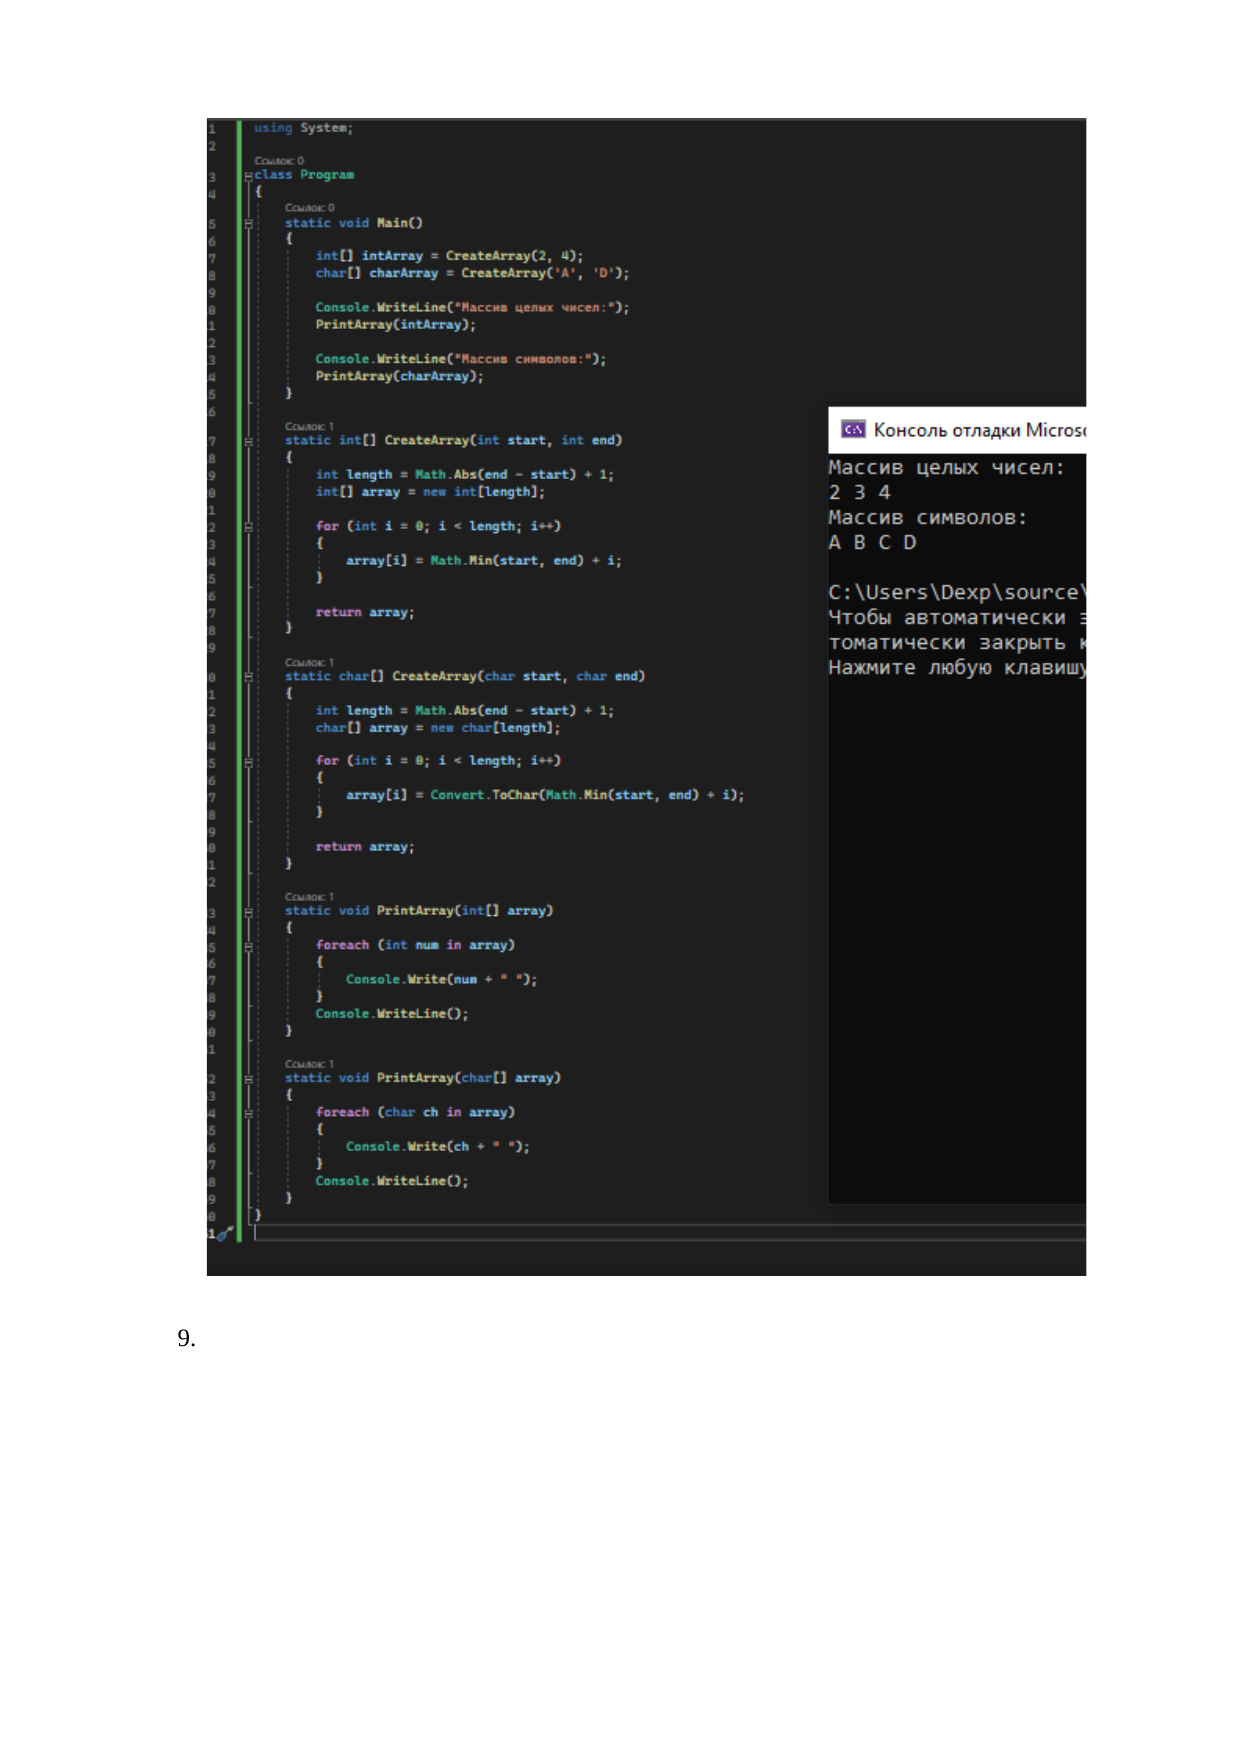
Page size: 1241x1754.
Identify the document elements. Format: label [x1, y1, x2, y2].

picture [206, 118, 1087, 1276]
